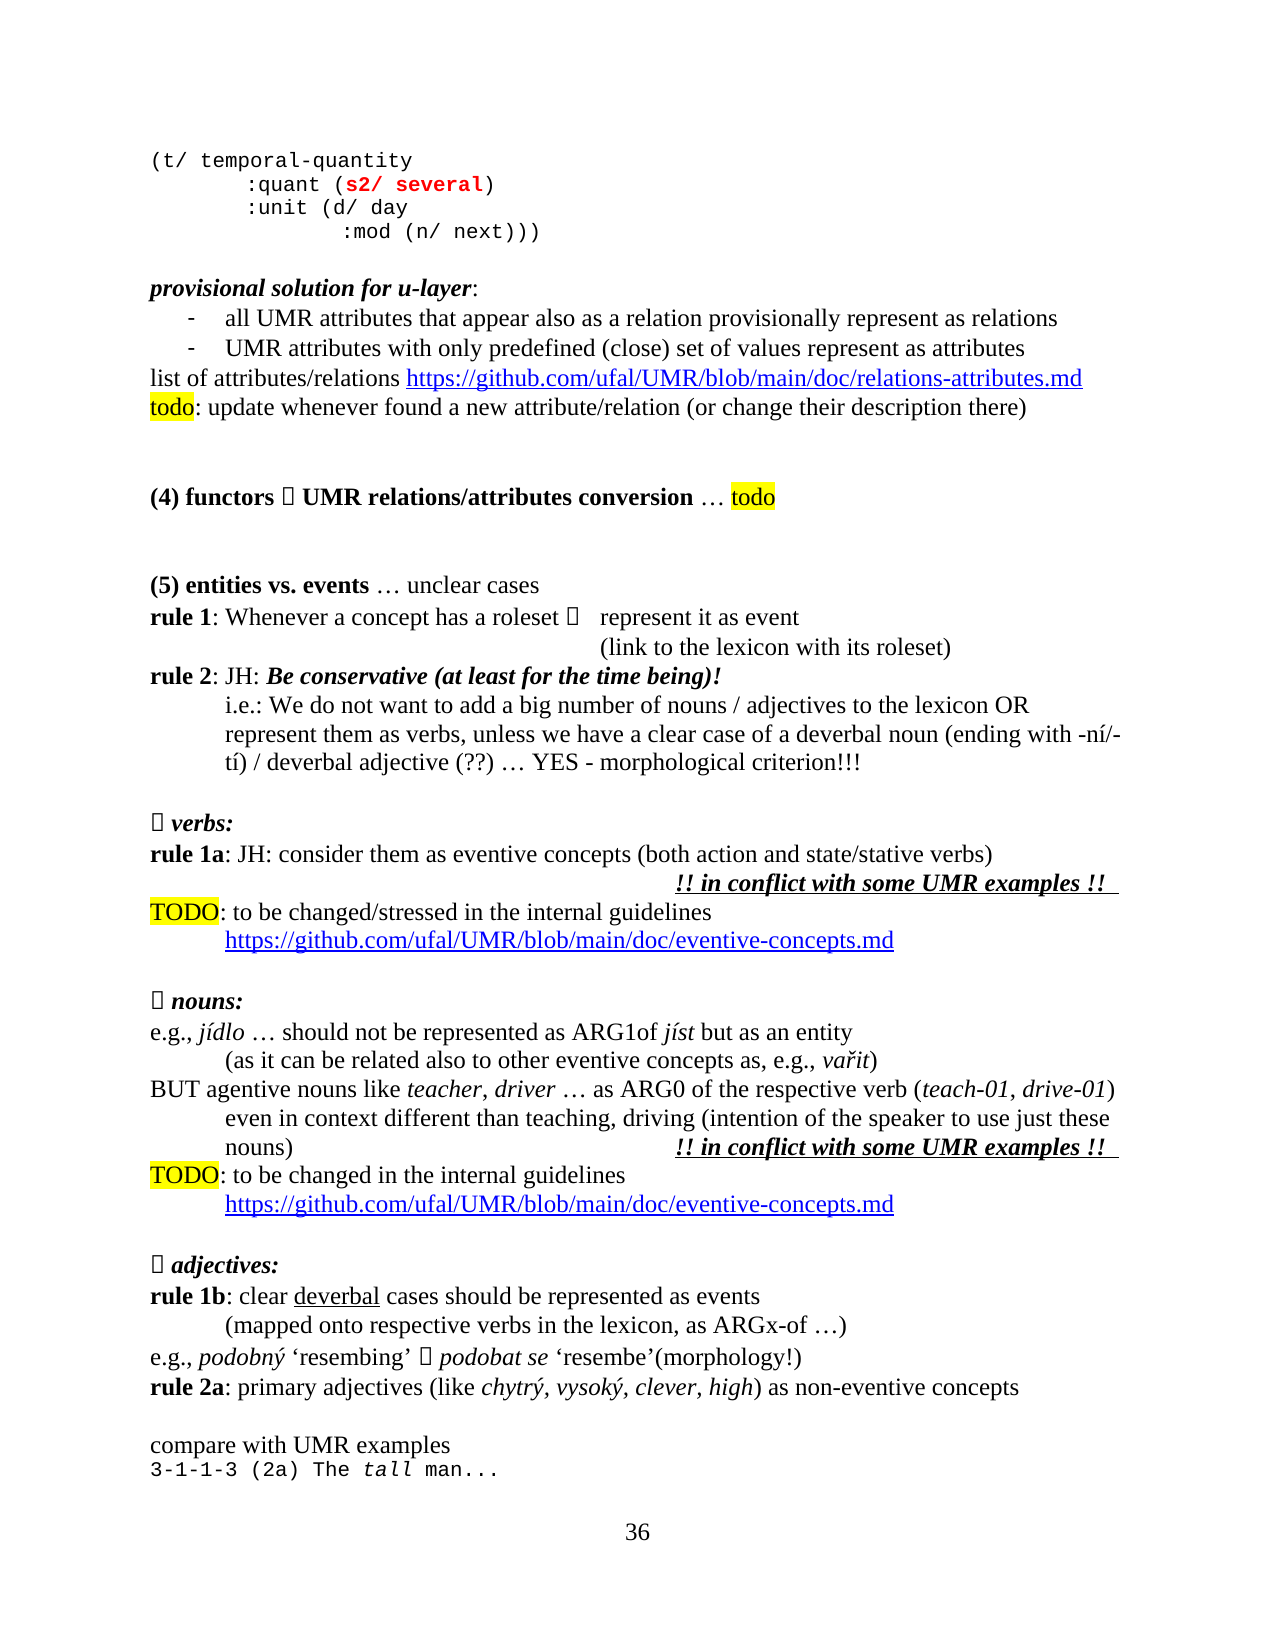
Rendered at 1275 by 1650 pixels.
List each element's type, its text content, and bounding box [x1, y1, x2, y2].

text rule 2a: primary adjectives (like chytrý, vysoký, clever, high) as non-eventive concepts [150, 1372, 1125, 1401]
text rule 1b: clear deverbal cases should be represented as events [150, 1281, 1125, 1310]
text provisional solution for u-layer: [150, 273, 1125, 302]
text TODO: to be changed in the internal guidelines https://github.com/ufal/UMR/blob/main/doc/eventive-concepts.md [150, 1161, 1125, 1218]
text rule 1: Whenever a concept has a roleset  represent it as event [150, 598, 1125, 632]
text (4) functors  UMR relations/attributes conversion … todo [150, 478, 1125, 512]
list UMR attributes with only predefined (close) set of values represent as attributes [187, 333, 1125, 363]
text e.g., jídlo … should not be represented as ARG1of jíst but as an entity [150, 1017, 1125, 1046]
text rule 1a: JH: consider them as eventive concepts (both action and state/stative verbs) [150, 839, 1125, 868]
text rule 2: JH: Be conservative (at least for the time being)! [150, 661, 1125, 690]
text list of attributes/relations https://github.com/ufal/UMR/blob/main/doc/relations-attributes.md [150, 363, 1125, 392]
text (link to the lexicon with its roleset) [525, 632, 1125, 661]
text e.g., podobný ‘resembing’  podobat se ‘resembe’(morphology!) [150, 1338, 1125, 1372]
text !! in conflict with some UMR examples !! [600, 868, 1125, 897]
text  nouns: [150, 983, 1125, 1017]
text  verbs: [150, 805, 1125, 839]
text (mapped onto respective verbs in the lexicon, as ARGx-of …) [150, 1310, 1125, 1338]
text (5) entities vs. events … unclear cases [150, 570, 1125, 598]
text compare with UMR examples [150, 1430, 1125, 1459]
text BUT agentive nouns like teacher, driver … as ARG0 of the respective verb (teach-01, drive-01) even in context different than teaching, driving (intention of the speaker to use just these nouns) !! in conflict with some UMR examples !! [150, 1074, 1125, 1161]
text 3-1-1-3 (2a) The tall man... [150, 1459, 1125, 1482]
text (t/ temporal-quantity [150, 150, 1125, 174]
text :mod (n/ next))) [150, 221, 1125, 244]
text todo: update whenever found a new attribute/relation (or change their description there) [194, 392, 1125, 421]
list all UMR attributes that appear also as a relation provisionally represent as relations [187, 302, 1125, 333]
text  adjectives: [150, 1247, 1125, 1281]
text (as it can be related also to other eventive concepts as, e.g., vařit) [150, 1046, 1125, 1074]
text :quant (s2/ several) [150, 174, 1125, 197]
text TODO: to be changed/stressed in the internal guidelines https://github.com/ufal/UMR/blob/main/doc/eventive-concepts.md [150, 897, 1125, 954]
text i.e.: We do not want to add a big number of nouns / adjectives to the lexicon OR represent them as verbs, unless we have a clear case of a deverbal noun (ending with -ní/-tí) / deverbal adjective (??) … YES - morphological criterion!!! [225, 690, 1125, 776]
text :unit (d/ day [150, 197, 1125, 221]
